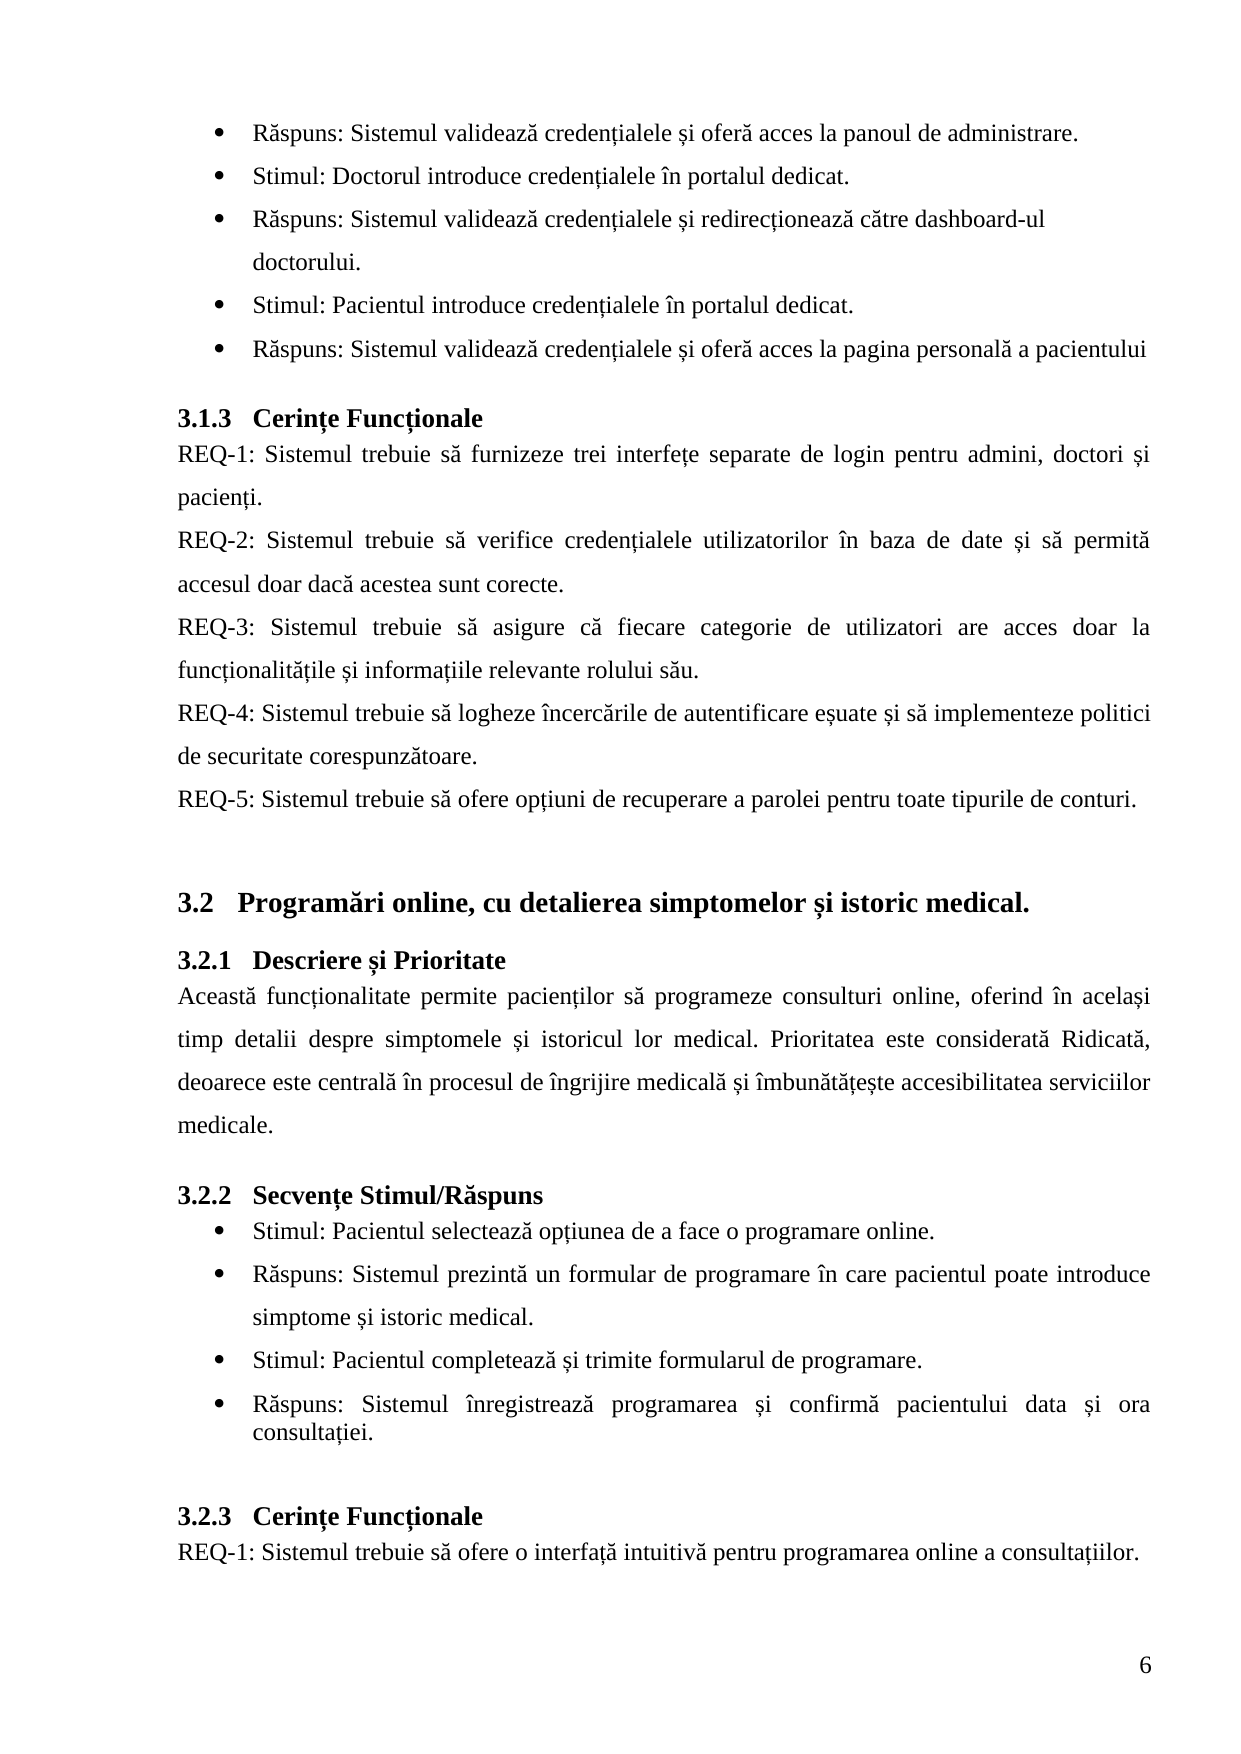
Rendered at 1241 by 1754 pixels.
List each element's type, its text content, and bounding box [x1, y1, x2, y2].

subtitle Programări online, cu detalierea simptomelor și istoric medical. [177, 885, 1152, 919]
list Stimul: Pacientul selectează opțiunea de a face o programare online. [215, 1220, 1152, 1249]
list Răspuns: Sistemul înregistrează programarea și confirmă pacientului data și ora consultației. [215, 1393, 1152, 1450]
text REQ-1: Sistemul trebuie să furnizeze trei interfețe separate de login pentru admini, doctori și pacienți. [177, 439, 1152, 511]
subtitle Cerințe Funcționale [177, 1504, 1152, 1535]
list Stimul: Pacientul completează și trimite formularul de programare. [215, 1350, 1152, 1378]
text REQ-4: Sistemul trebuie să logheze încercările de autentificare eșuate și să implementeze politici de securitate corespunzătoare. [177, 698, 1152, 770]
subtitle Secvențe Stimul/Răspuns [177, 1183, 1152, 1214]
text REQ-3: Sistemul trebuie să asigure că fiecare categorie de utilizatori are acces doar la funcționalitățile și informațiile relevante rolului său. [177, 612, 1152, 684]
list Răspuns: Sistemul prezintă un formular de programare în care pacientul poate introduce simptome și istoric medical. [215, 1263, 1152, 1335]
subtitle Cerințe Funcționale [177, 402, 1152, 433]
subtitle Descriere și Prioritate [177, 948, 1152, 979]
text REQ-1: Sistemul trebuie să ofere o interfață intuitivă pentru programarea online a consultațiilor. [177, 1541, 1152, 1570]
list Răspuns: Sistemul validează credențialele și redirecționează către dashboard-ul doctorului. [215, 204, 1152, 276]
text Această funcționalitate permite pacienților să programeze consulturi online, oferind în același timp detalii despre simptomele și istoricul lor medical. Prioritatea este considerată Ridicată, deoarece este centrală în procesul de îngrijire medicală și îmbunătățește accesibilitatea serviciilor medicale. [177, 985, 1152, 1143]
list Stimul: Pacientul introduce credențialele în portalul dedicat. [215, 291, 1152, 319]
list Răspuns: Sistemul validează credențialele și oferă acces la pagina personală a pacientului [215, 334, 1152, 362]
list Stimul: Doctorul introduce credențialele în portalul dedicat. [215, 161, 1152, 190]
list Răspuns: Sistemul validează credențialele și oferă acces la panoul de administrare. [215, 118, 1152, 147]
text REQ-2: Sistemul trebuie să verifice credențialele utilizatorilor în baza de date și să permită accesul doar dacă acestea sunt corecte. [177, 526, 1152, 597]
text REQ-5: Sistemul trebuie să ofere opțiuni de recuperare a parolei pentru toate tipurile de conturi. [177, 784, 1152, 813]
